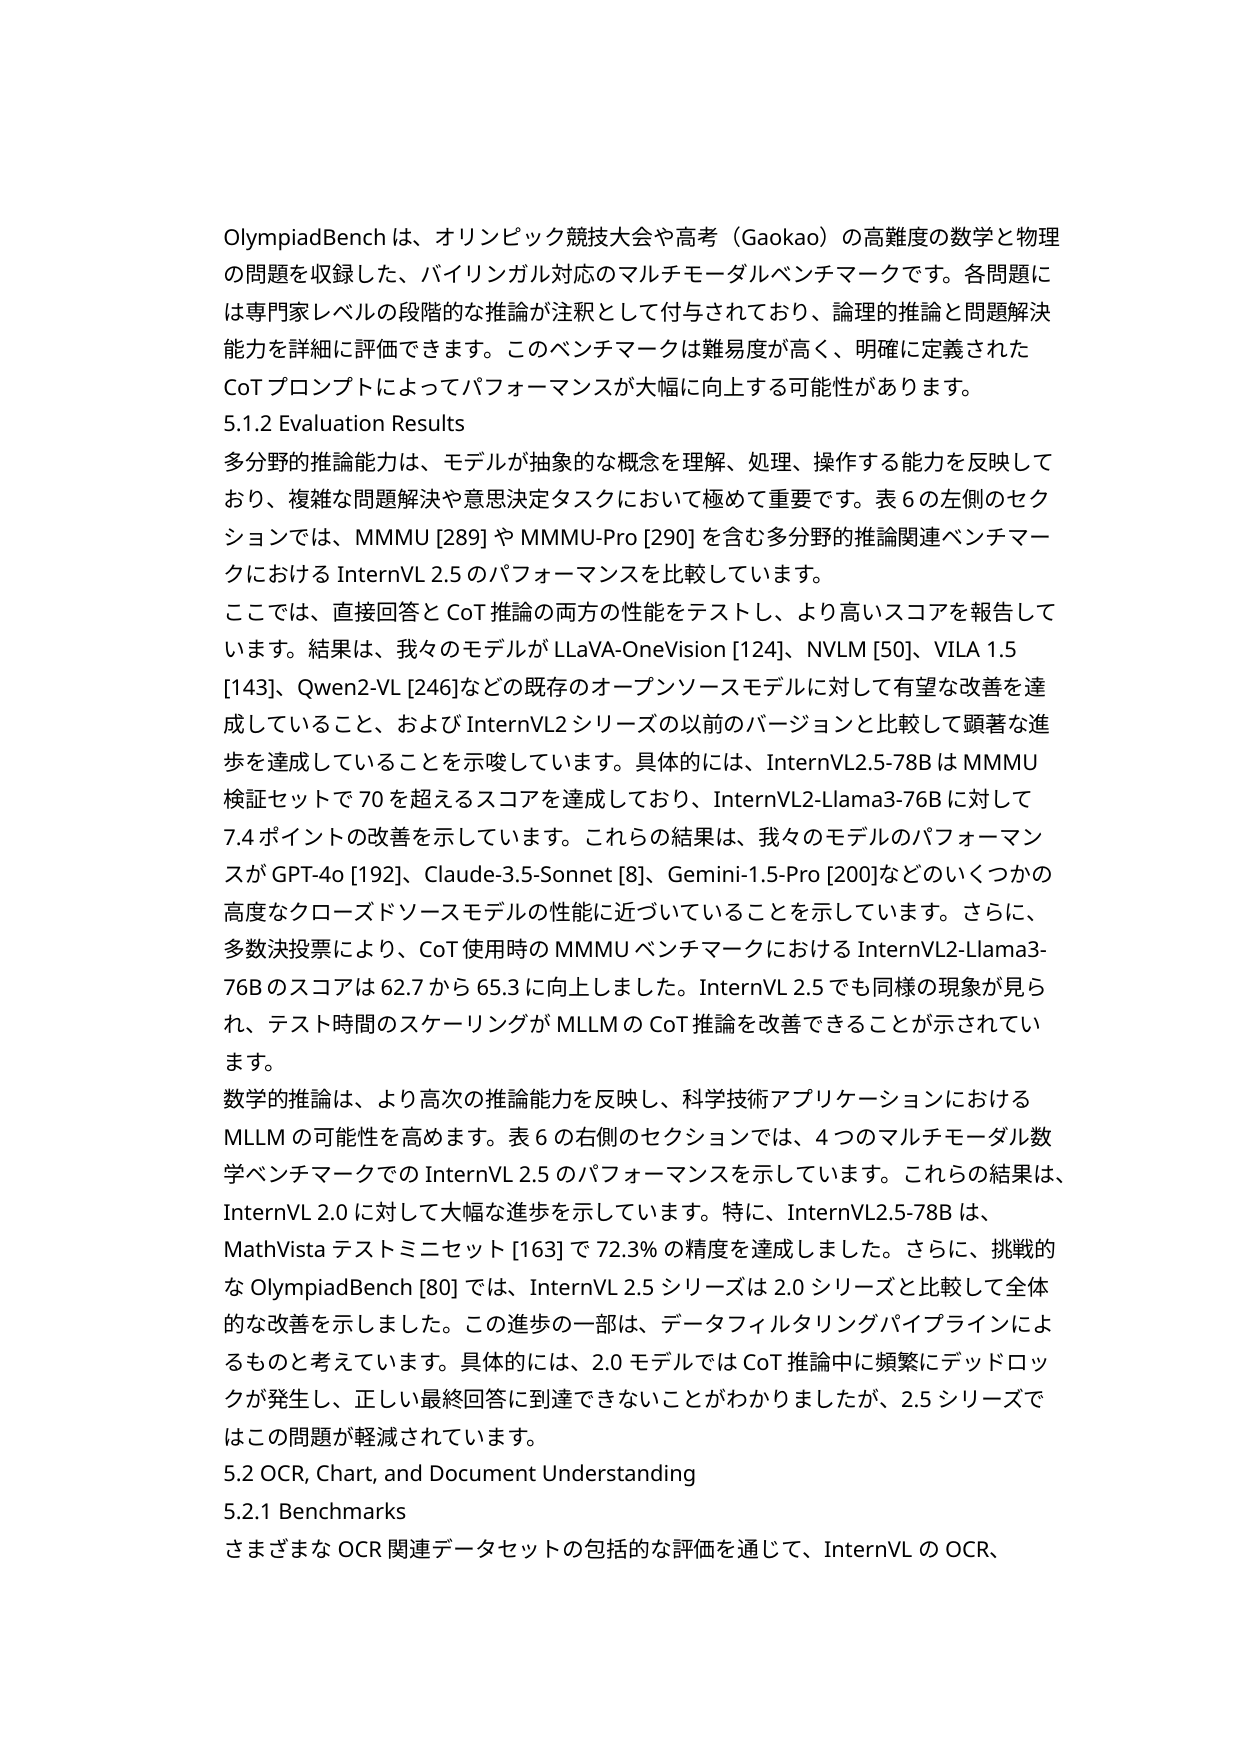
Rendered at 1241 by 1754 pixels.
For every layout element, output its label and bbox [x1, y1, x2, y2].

list [177, 217, 1063, 1567]
